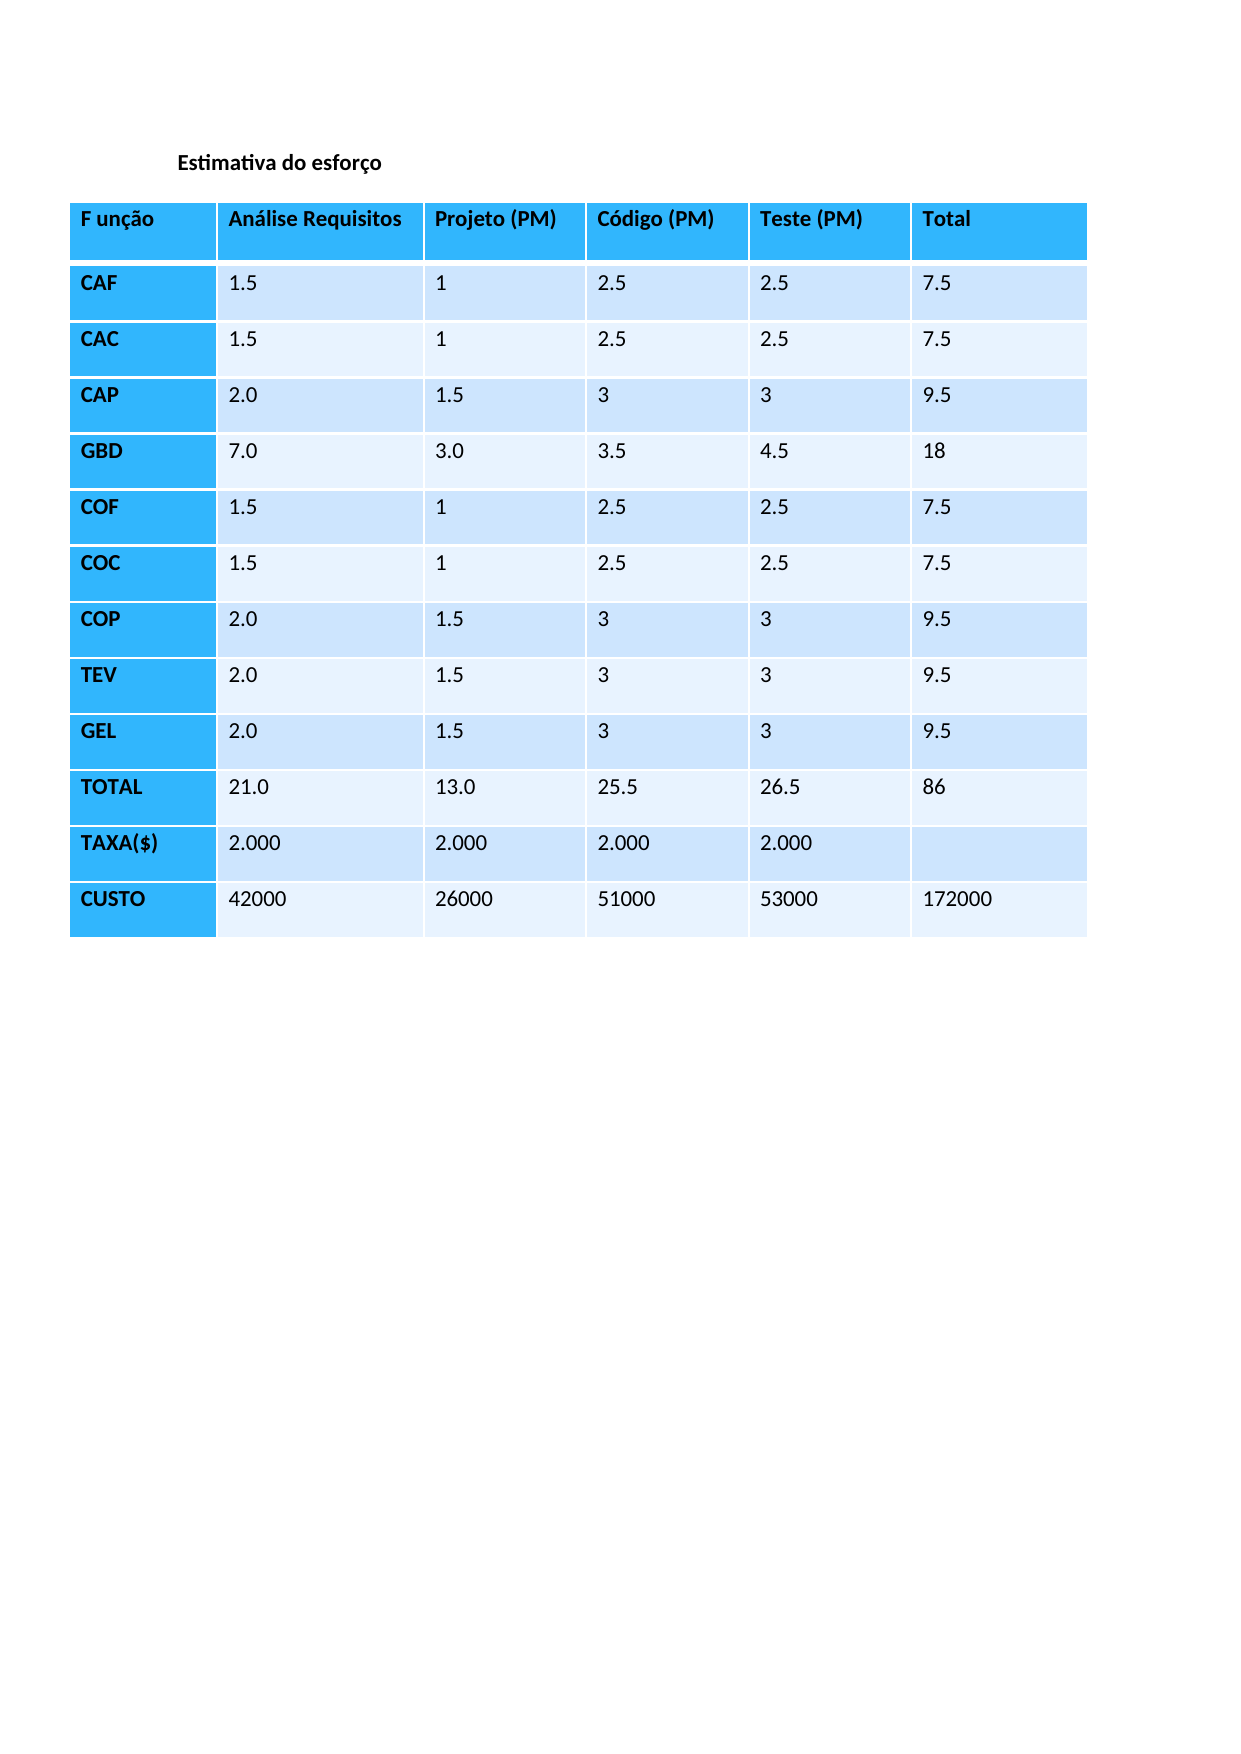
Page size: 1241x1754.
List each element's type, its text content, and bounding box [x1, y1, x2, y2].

table_cell 2.0 [218, 715, 423, 769]
text Estimativa do esforço [177, 148, 1063, 176]
table_cell 86 [912, 771, 1087, 825]
table_cell 13.0 [425, 771, 585, 825]
table_cell 18 [912, 435, 1087, 488]
table_cell 4.5 [750, 435, 910, 488]
table_cell 3 [750, 603, 910, 657]
table_cell TOTAL [70, 771, 216, 825]
table_cell 2.0 [218, 659, 423, 713]
table_cell 25.5 [587, 771, 748, 825]
table_cell 2.0 [218, 603, 423, 657]
table_cell CAC [70, 323, 216, 376]
table_cell 2.000 [425, 827, 585, 881]
table_header Projeto (PM) [425, 203, 585, 260]
table_cell 2.5 [587, 266, 748, 320]
table_cell 2.5 [587, 547, 748, 601]
table_cell 2.0 [218, 379, 423, 432]
table_cell 1.5 [425, 379, 585, 432]
table_cell 9.5 [912, 659, 1087, 713]
table_cell 3.5 [587, 435, 748, 488]
table_cell 1.5 [218, 547, 423, 601]
table_cell 3 [587, 659, 748, 713]
table_cell 3 [750, 659, 910, 713]
table_cell 7.5 [912, 323, 1087, 376]
table_cell 2.000 [218, 827, 423, 881]
table_cell 7.0 [218, 435, 423, 488]
table_cell 2.5 [750, 547, 910, 601]
table_header Teste (PM) [750, 203, 910, 260]
table_cell 2.5 [750, 491, 910, 544]
table_cell 1.5 [218, 491, 423, 544]
table_cell TAXA($) [70, 827, 216, 881]
table_cell 3 [587, 715, 748, 769]
table_cell CAP [70, 379, 216, 432]
table_cell 1.5 [425, 659, 585, 713]
table_cell 2.5 [750, 323, 910, 376]
table_header F unção [70, 203, 216, 260]
table_cell 7.5 [912, 547, 1087, 601]
table_cell 1 [425, 547, 585, 601]
table_cell 42000 [218, 883, 423, 937]
table_cell 7.5 [912, 266, 1087, 320]
table_cell 3 [750, 715, 910, 769]
table_cell 2.5 [587, 491, 748, 544]
table_cell 21.0 [218, 771, 423, 825]
table_cell GBD [70, 435, 216, 488]
table_cell 172000 [912, 883, 1087, 937]
table_cell 1 [425, 491, 585, 544]
table_cell 51000 [587, 883, 748, 937]
table_cell 1.5 [218, 266, 423, 320]
table_cell [912, 827, 1087, 881]
table_cell 9.5 [912, 715, 1087, 769]
table_cell 26.5 [750, 771, 910, 825]
table_cell 3 [587, 603, 748, 657]
table_cell GEL [70, 715, 216, 769]
table_cell 3.0 [425, 435, 585, 488]
table_cell 26000 [425, 883, 585, 937]
table_cell 7.5 [912, 491, 1087, 544]
table_cell TEV [70, 659, 216, 713]
table_cell COC [70, 547, 216, 601]
table_cell 2.000 [587, 827, 748, 881]
table_cell 9.5 [912, 603, 1087, 657]
table_cell 1.5 [425, 603, 585, 657]
table_cell 2.000 [750, 827, 910, 881]
table_cell COF [70, 491, 216, 544]
table_cell 2.5 [750, 266, 910, 320]
table_cell 1.5 [425, 715, 585, 769]
table_cell 53000 [750, 883, 910, 937]
table_header Análise Requisitos [218, 203, 423, 260]
table_cell CAF [70, 266, 216, 320]
table_header Código (PM) [587, 203, 748, 260]
table_cell 1 [425, 266, 585, 320]
table_cell 1.5 [218, 323, 423, 376]
table_cell 3 [587, 379, 748, 432]
table_header Total [912, 203, 1087, 260]
table_cell 2.5 [587, 323, 748, 376]
table_cell 1 [425, 323, 585, 376]
table_cell 9.5 [912, 379, 1087, 432]
table_cell CUSTO [70, 883, 216, 937]
table_cell COP [70, 603, 216, 657]
table_cell 3 [750, 379, 910, 432]
